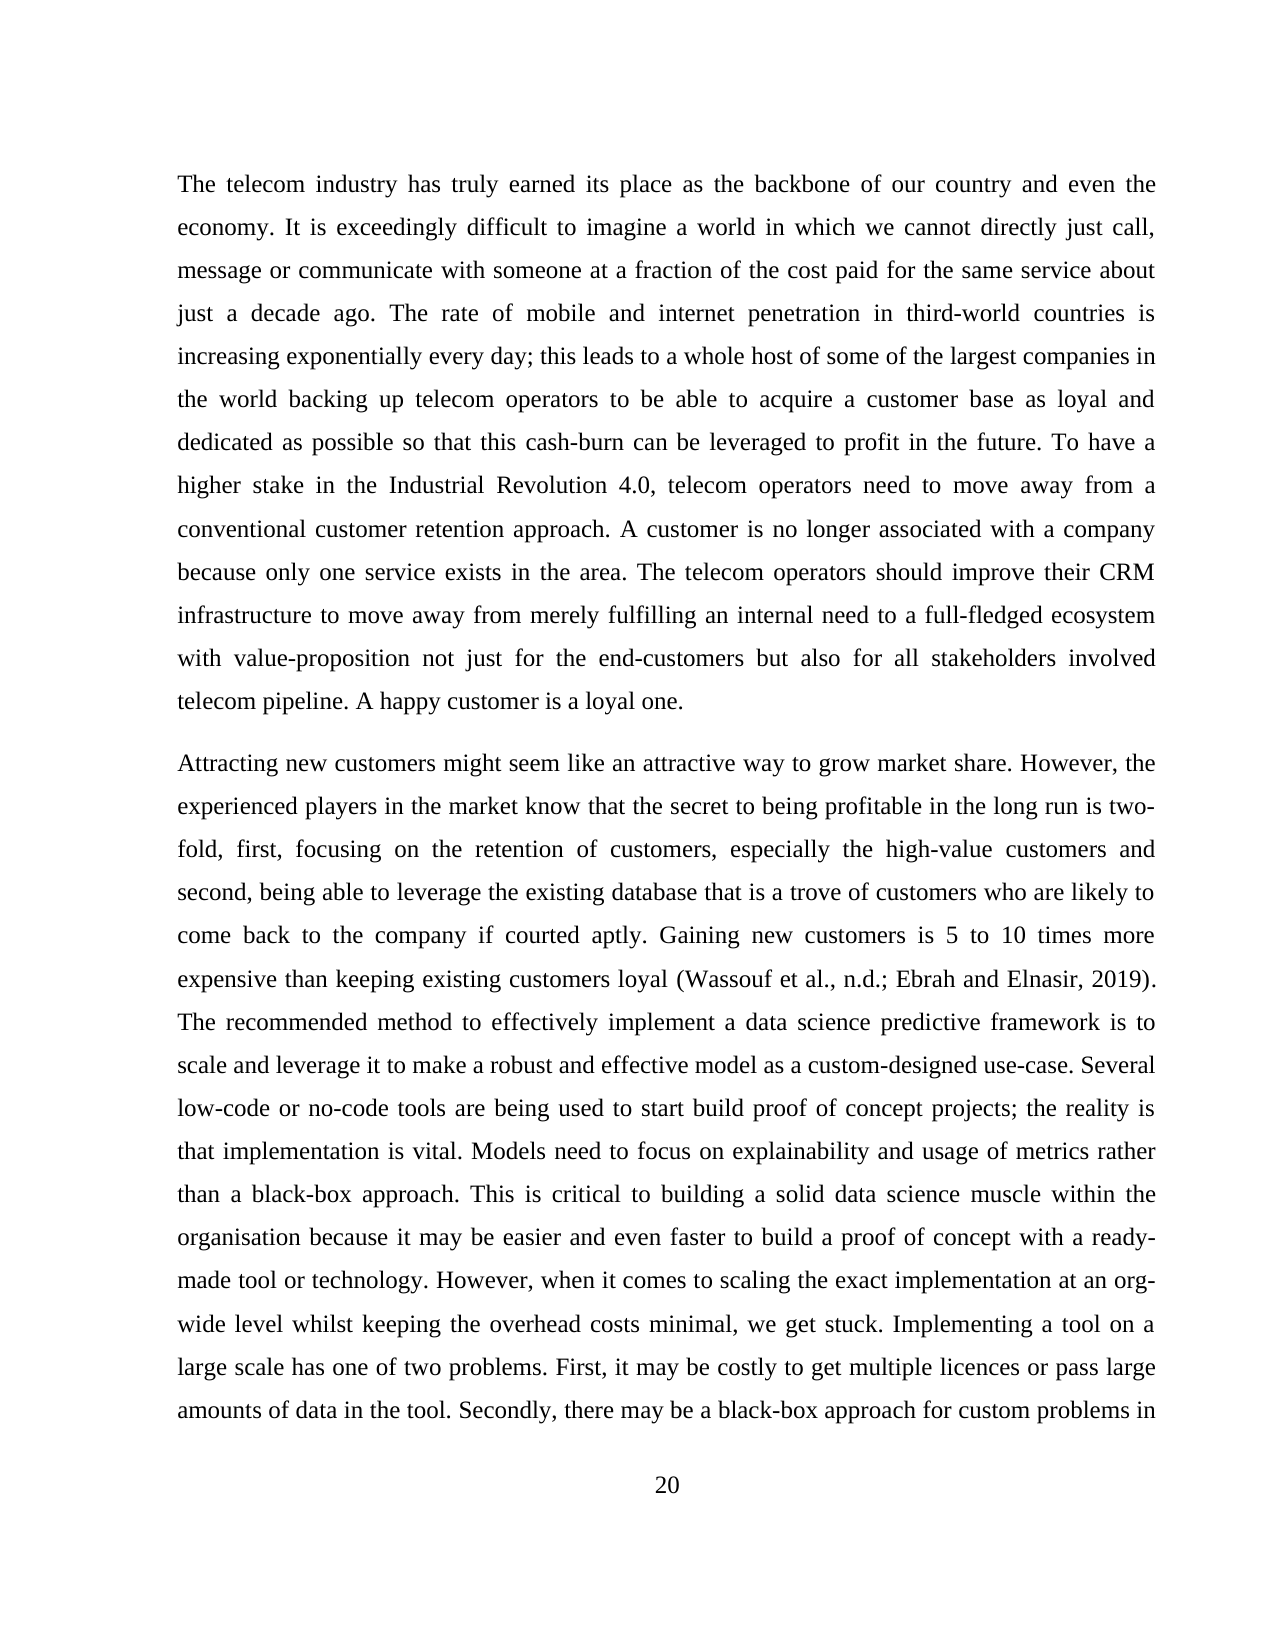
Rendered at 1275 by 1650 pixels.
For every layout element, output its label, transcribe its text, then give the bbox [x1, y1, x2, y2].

text The telecom industry has truly earned its place as the backbone of our country and even the economy. It is exceedingly difficult to imagine a world in which we cannot directly just call, message or communicate with someone at a fraction of the cost paid for the same service about just a decade ago. The rate of mobile and internet penetration in third-world countries is increasing exponentially every day; this leads to a whole host of some of the largest companies in the world backing up telecom operators to be able to acquire a customer base as loyal and dedicated as possible so that this cash-burn can be leveraged to profit in the future. To have a higher stake in the Industrial Revolution 4.0, telecom operators need to move away from a conventional customer retention approach. A customer is no longer associated with a company because only one service exists in the area. The telecom operators should improve their CRM infrastructure to move away from merely fulfilling an internal need to a full-fledged ecosystem with value-proposition not just for the end-customers but also for all stakeholders involved telecom pipeline. A happy customer is a loyal one. [177, 169, 1157, 715]
